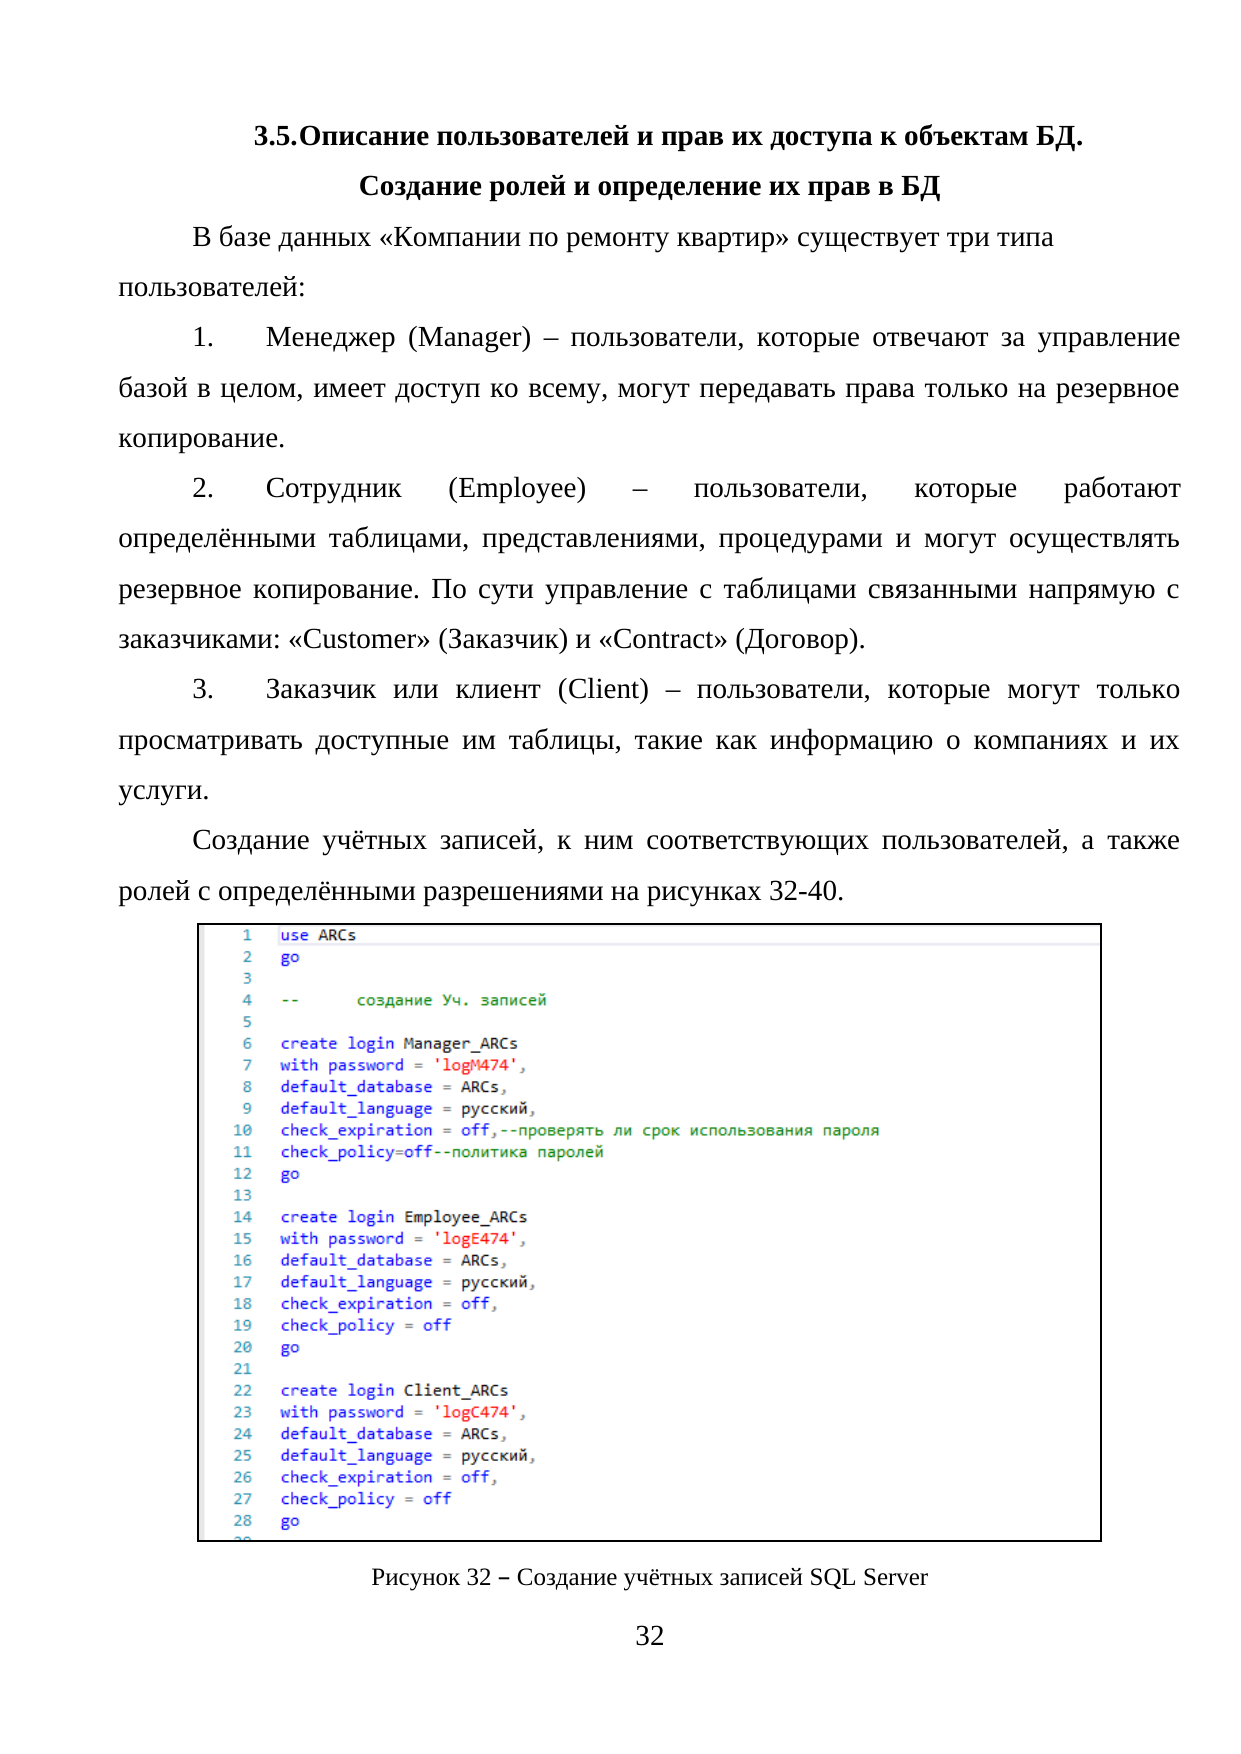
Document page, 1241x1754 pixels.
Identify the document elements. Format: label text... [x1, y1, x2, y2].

list Менеджер (Manager) – пользователи, которые отвечают за управление базой в целом, имеет доступ ко всему, могут передавать права только на резервное копирование. [118, 319, 1181, 453]
list Заказчик или клиент (Client) – пользователи, которые могут только просматривать доступные им таблицы, такие как информацию о компаниях и их услуги. [118, 672, 1181, 806]
list Описание пользователей и прав их доступа к объектам БД. [156, 118, 1181, 152]
list Сотрудник (Employee) – пользователи, которые работают определёнными таблицами, представлениями, процедурами и могут осуществлять резервное копирование. По сути управление с таблицами связанными напрямую с заказчиками: «Customer» (Заказчик) и «Contract» (Договор). [118, 470, 1181, 655]
text Создание учётных записей, к ним соответствующих пользователей, а также ролей с определёнными разрешениями на рисунках 32-40. [118, 822, 1181, 906]
text В базе данных «Компании по ремонту квартир» существует три типа пользователей: [118, 219, 1181, 303]
text Рисунок 32 – Создание учётных записей SQL Server [118, 1559, 1181, 1593]
text Создание ролей и определение их прав в БД [118, 168, 1181, 202]
